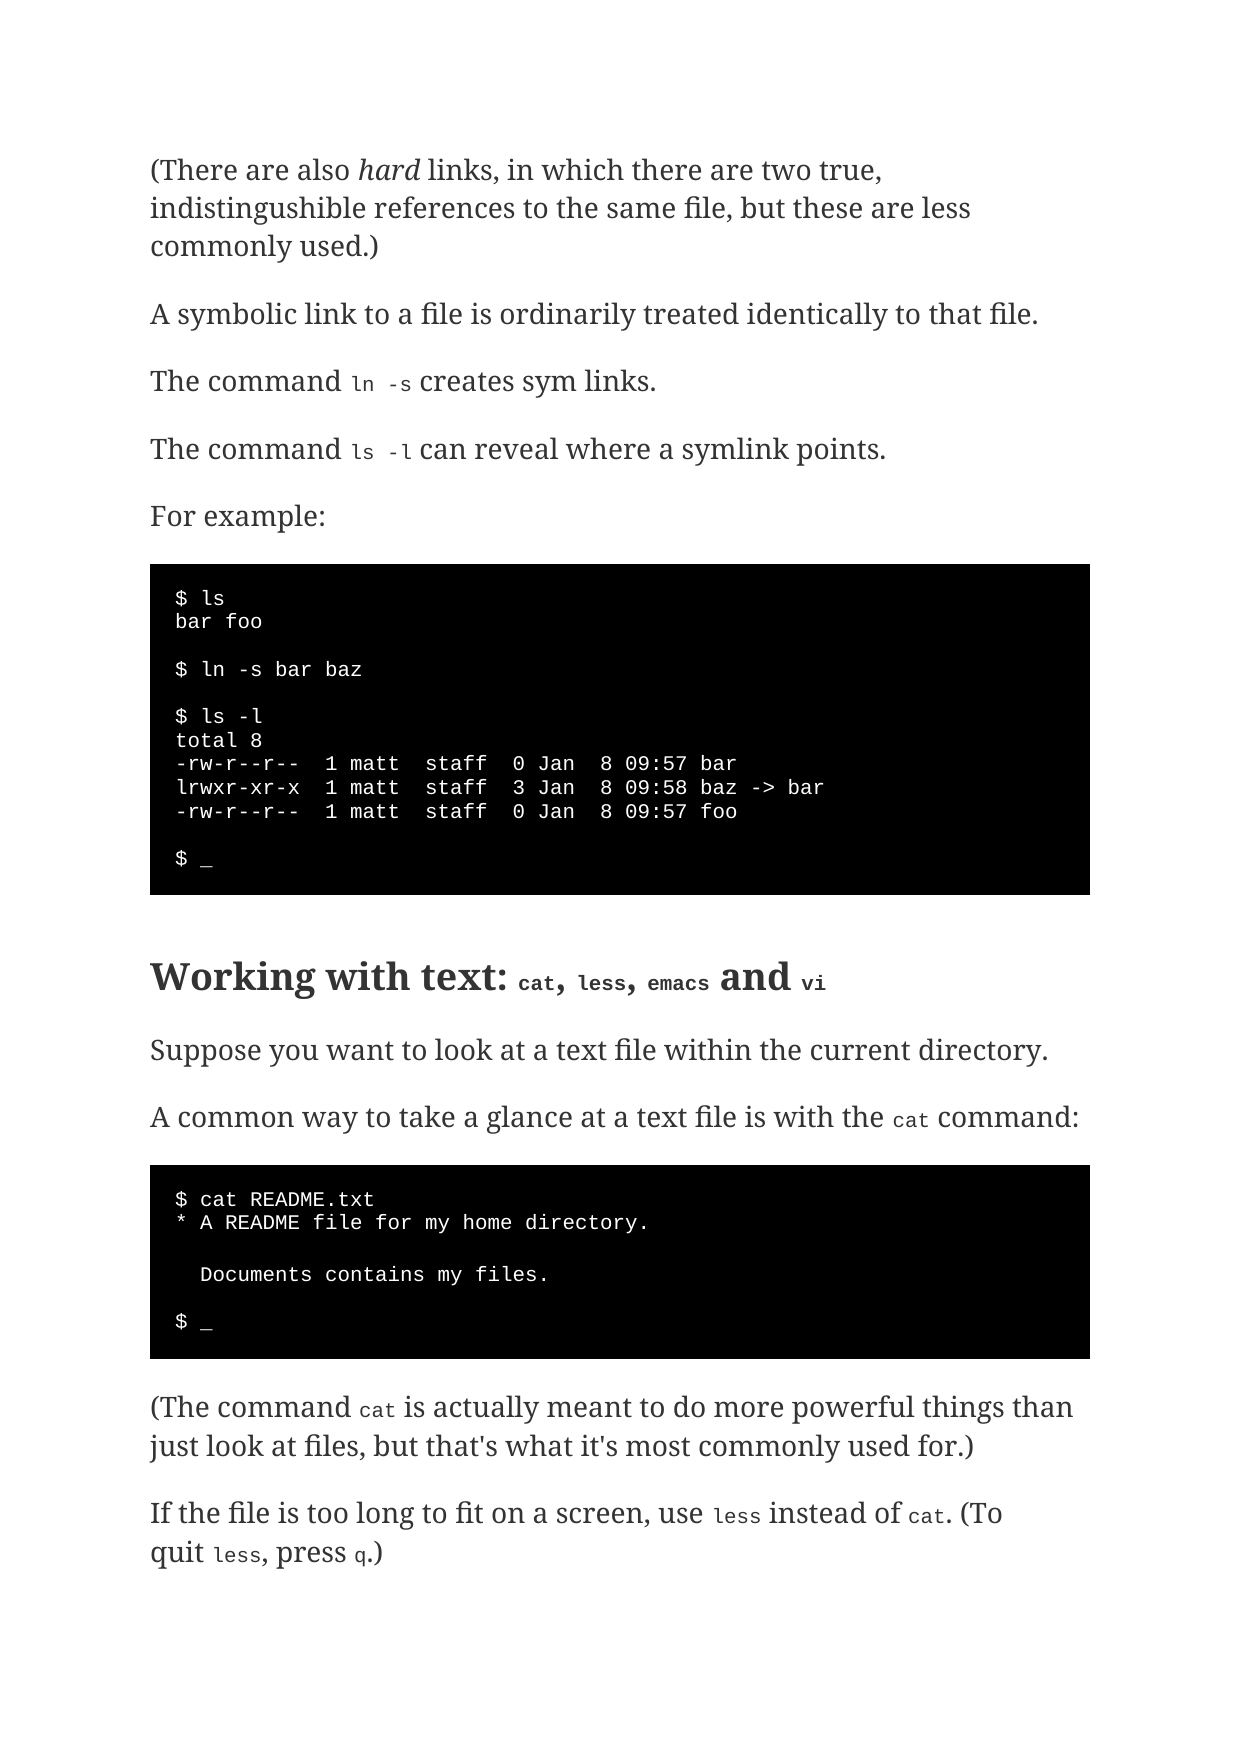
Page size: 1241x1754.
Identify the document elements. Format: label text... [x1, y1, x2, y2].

text $ _ [150, 848, 1090, 872]
text Suppose you want to look at a text file within the current directory. [150, 1030, 1090, 1068]
text The command ls -l can reveal where a symlink points. [150, 429, 1090, 467]
text Documents contains my files. [150, 1264, 1090, 1288]
text -rw-r--r-- 1 matt staff 0 Jan 8 09:57 bar [150, 753, 1090, 777]
text $ cat README.txt [150, 1189, 1090, 1212]
text $ ls [150, 588, 1090, 611]
text $ ls -l [150, 706, 1090, 730]
text $ ln -s bar baz [150, 659, 1090, 682]
text For example: [150, 497, 1090, 535]
text A common way to take a glance at a text file is with the cat command: [150, 1098, 1090, 1136]
text bar foo [150, 611, 1090, 635]
text If the file is too long to fit on a screen, use less instead of cat. (To quit less, press q.) [150, 1494, 1090, 1570]
text (There are also hard links, in which there are two true, indistingushible references to the same file, but these are less commonly used.) [150, 150, 1090, 265]
text Working with text: cat, less, emacs and vi [150, 950, 1090, 1001]
text $ _ [150, 1311, 1090, 1335]
text (The command cat is actually meant to do more powerful things than just look at files, but that's what it's most commonly used for.) [150, 1388, 1090, 1464]
text total 8 [150, 730, 1090, 753]
text -rw-r--r-- 1 matt staff 0 Jan 8 09:57 foo [150, 801, 1090, 824]
text A symbolic link to a file is ordinarily treated identically to that file. [150, 294, 1090, 332]
text lrwxr-xr-x 1 matt staff 3 Jan 8 09:58 baz -> bar [150, 777, 1090, 801]
text The command ln -s creates sym links. [150, 362, 1090, 400]
text * A README file for my home directory. [150, 1212, 1090, 1236]
